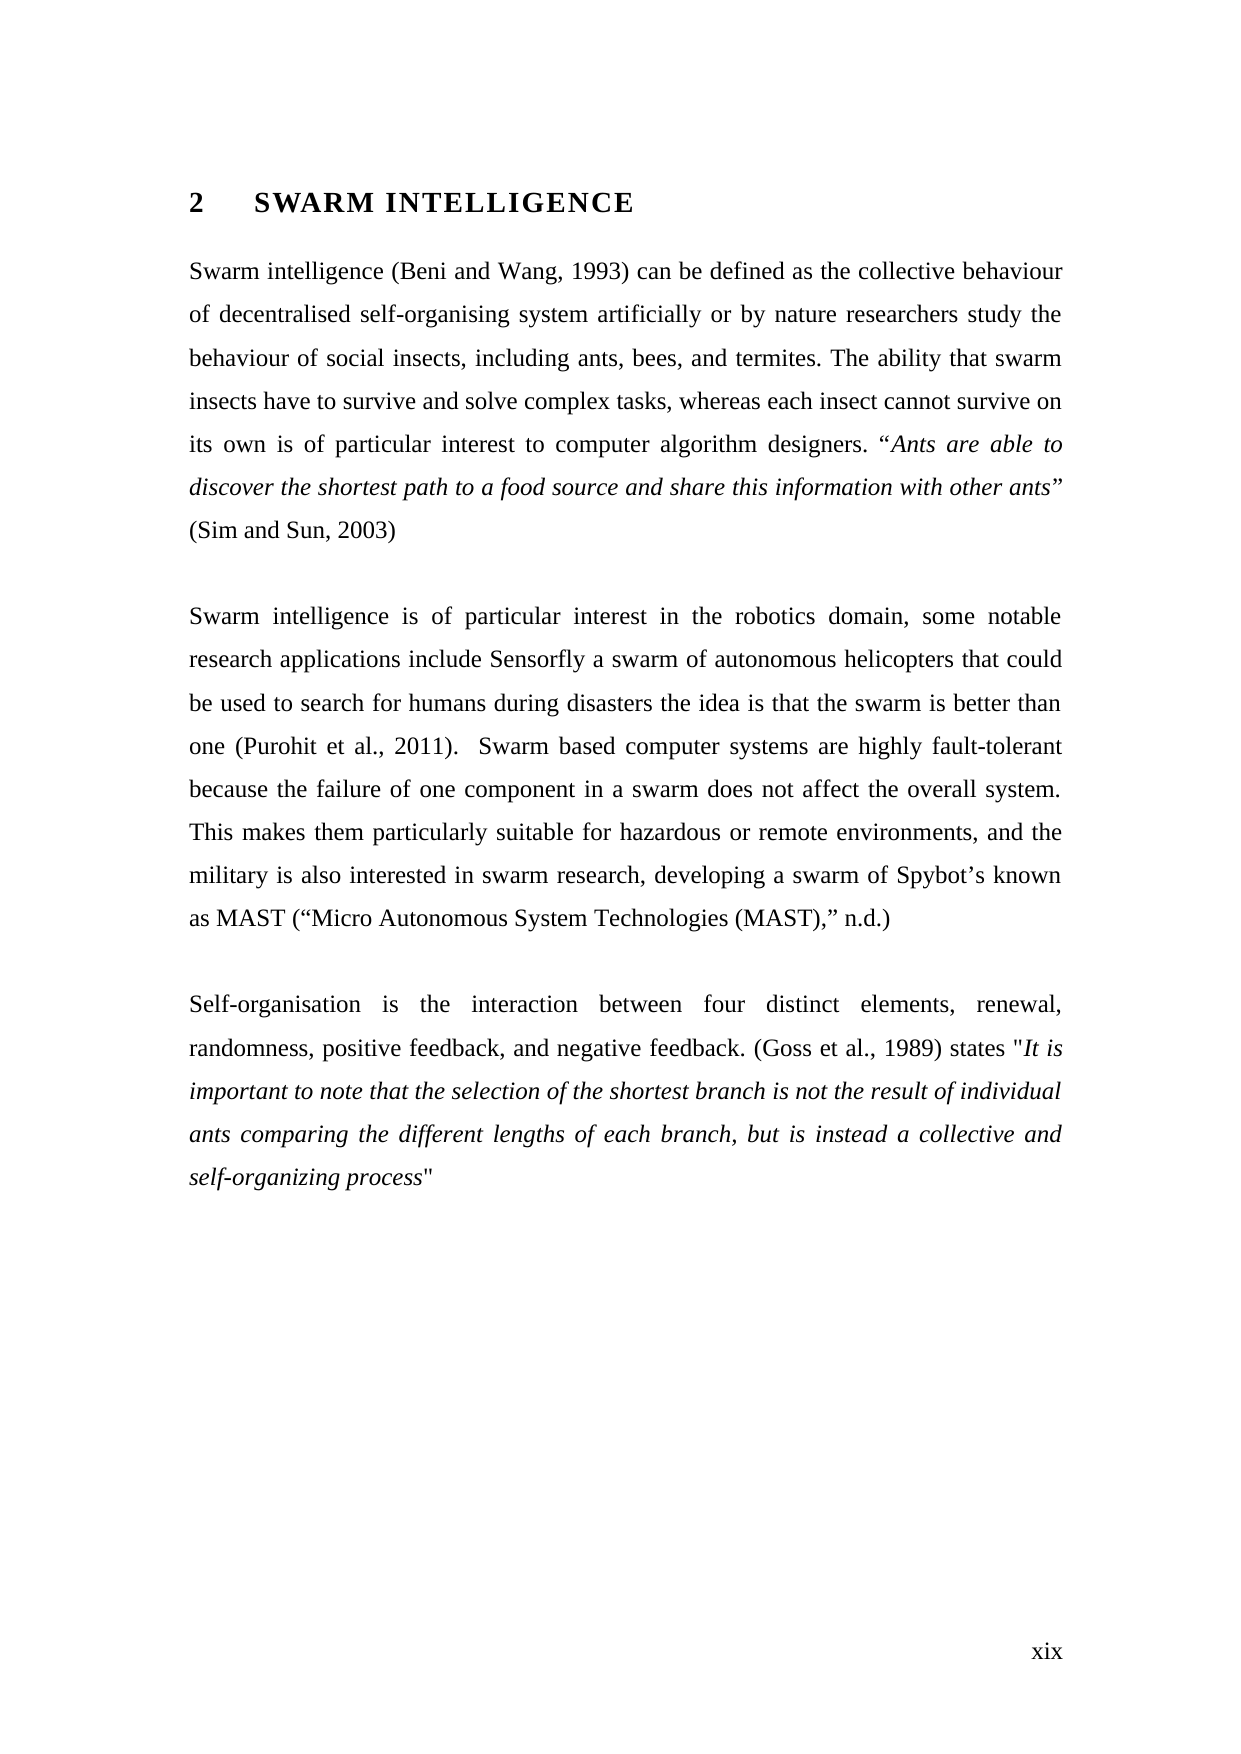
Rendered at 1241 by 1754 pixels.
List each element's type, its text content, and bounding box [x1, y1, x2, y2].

text Swarm intelligence is of particular interest in the robotics domain, some notable research applications include Sensorfly a swarm of autonomous helicopters that could be used to search for humans during disasters the idea is that the swarm is better than one (Purohit et al., 2011). Swarm based computer systems are highly fault-tolerant because the failure of one component in a swarm does not affect the overall system. This makes them particularly suitable for hazardous or remote environments, and the military is also interested in swarm research, developing a swarm of Spybot’s known as MAST (“Micro Autonomous System Technologies (MAST),” n.d.) [189, 601, 1063, 932]
text Self-organisation is the interaction between four distinct elements, renewal, randomness, positive feedback, and negative feedback. (Goss et al., 1989) states "It is important to note that the selection of the shortest branch is not the result of individual ants comparing the different lengths of each branch, but is instead a collective and self-organizing process" [189, 989, 1063, 1191]
subtitle Swarm intelligence [189, 185, 1063, 219]
text Swarm intelligence (Beni and Wang, 1993) can be defined as the collective behaviour of decentralised self-organising system artificially or by nature researchers study the behaviour of social insects, including ants, bees, and termites. The ability that swarm insects have to survive and solve complex tasks, whereas each insect cannot survive on its own is of particular interest to computer algorithm designers. “Ants are able to discover the shortest path to a food source and share this information with other ants” (Sim and Sun, 2003) [189, 256, 1063, 544]
